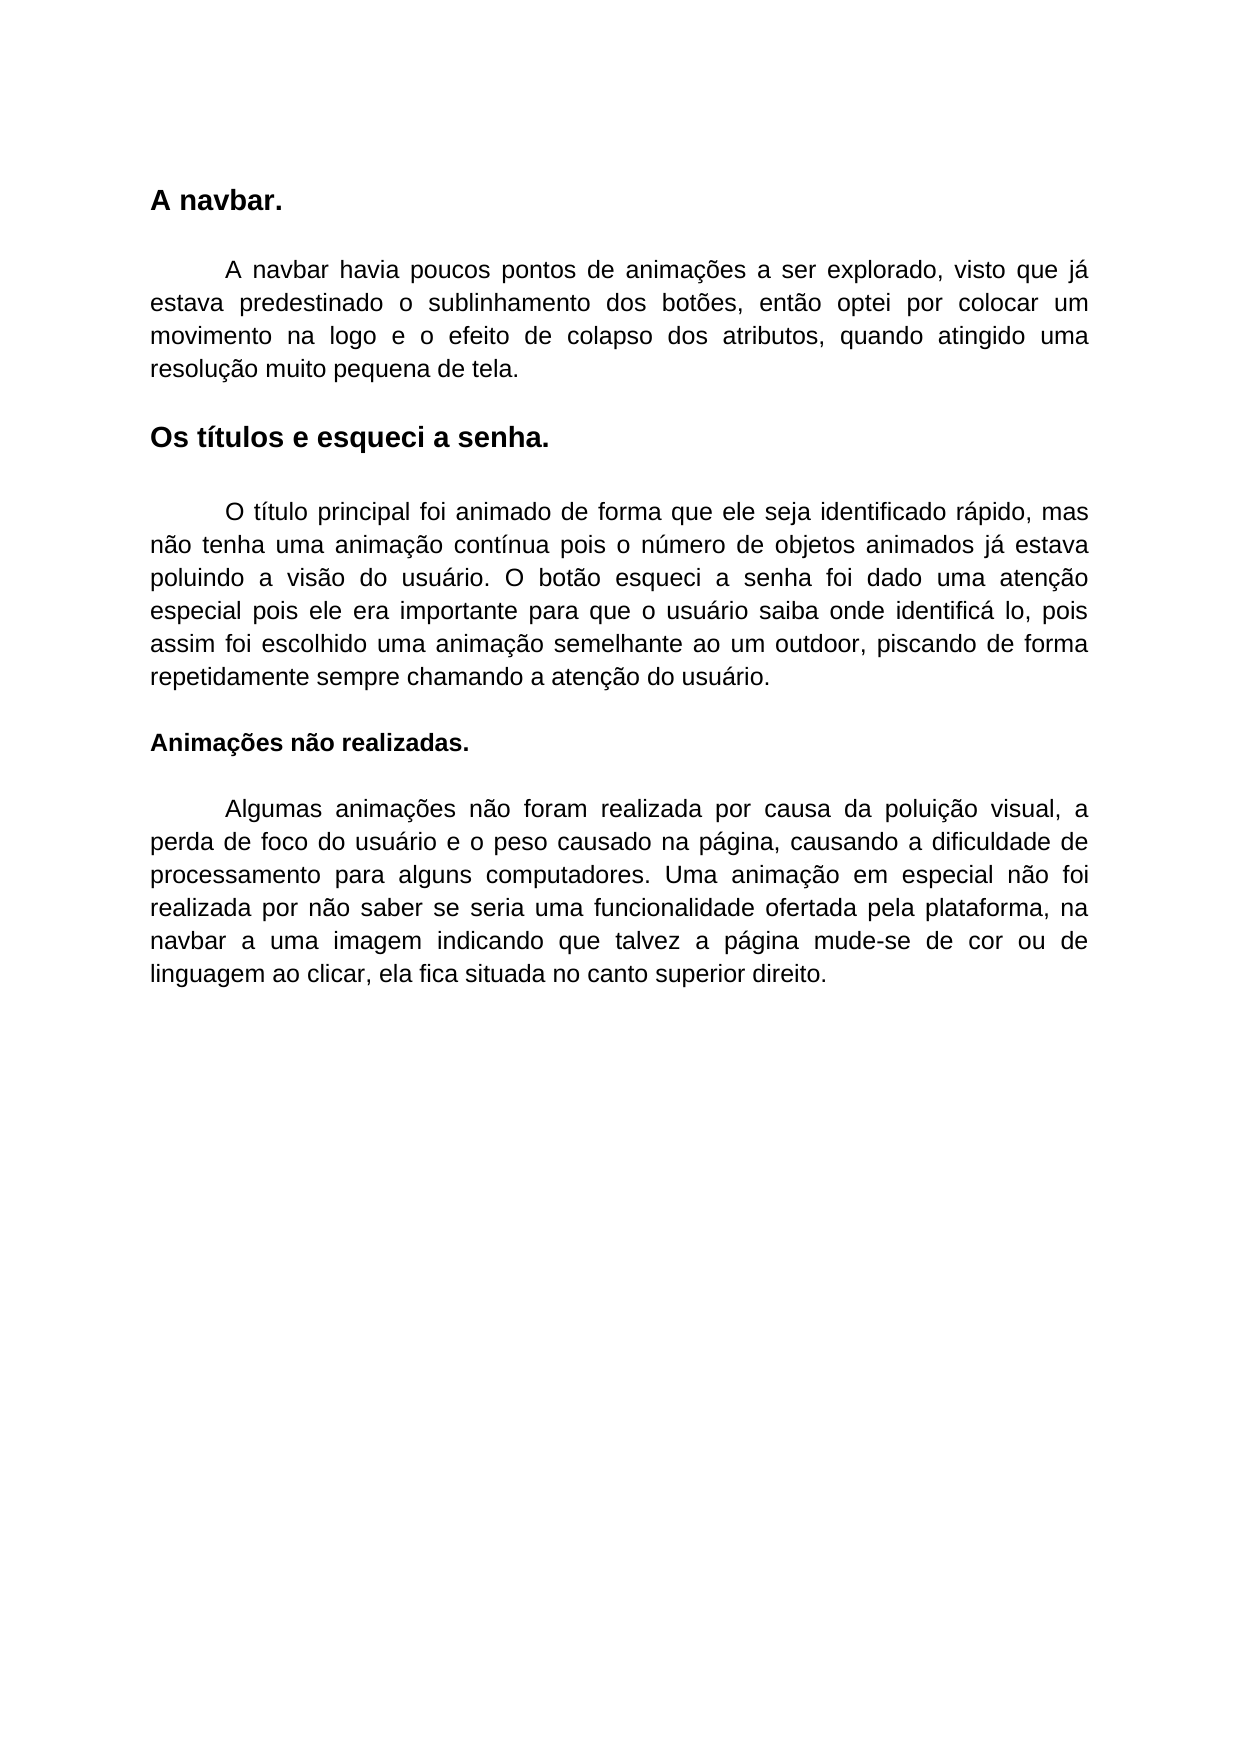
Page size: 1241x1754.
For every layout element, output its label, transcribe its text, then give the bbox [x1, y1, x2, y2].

text Algumas animações não foram realizada por causa da poluição visual, a perda de foco do usuário e o peso causado na página, causando a dificuldade de processamento para alguns computadores. Uma animação em especial não foi realizada por não saber se seria uma funcionalidade ofertada pela plataforma, na navbar a uma imagem indicando que talvez a página mude-se de cor ou de linguagem ao clicar, ela fica situada no canto superior direito. [150, 794, 1090, 988]
text Animações não realizadas. [150, 728, 1090, 757]
text Os títulos e esqueci a senha. [150, 420, 1090, 453]
text A navbar havia poucos pontos de animações a ser explorado, visto que já estava predestinado o sublinhamento dos botões, então optei por colocar um movimento na logo e o efeito de colapso dos atributos, quando atingido uma resolução muito pequena de tela. [150, 254, 1090, 382]
text O título principal foi animado de forma que ele seja identificado rápido, mas não tenha uma animação contínua pois o número de objetos animados já estava poluindo a visão do usuário. O botão esqueci a senha foi dado uma atenção especial pois ele era importante para que o usuário saiba onde identificá lo, pois assim foi escolhido uma animação semelhante ao um outdoor, piscando de forma repetidamente sempre chamando a atenção do usuário. [150, 497, 1090, 691]
text A navbar. [150, 183, 1090, 217]
